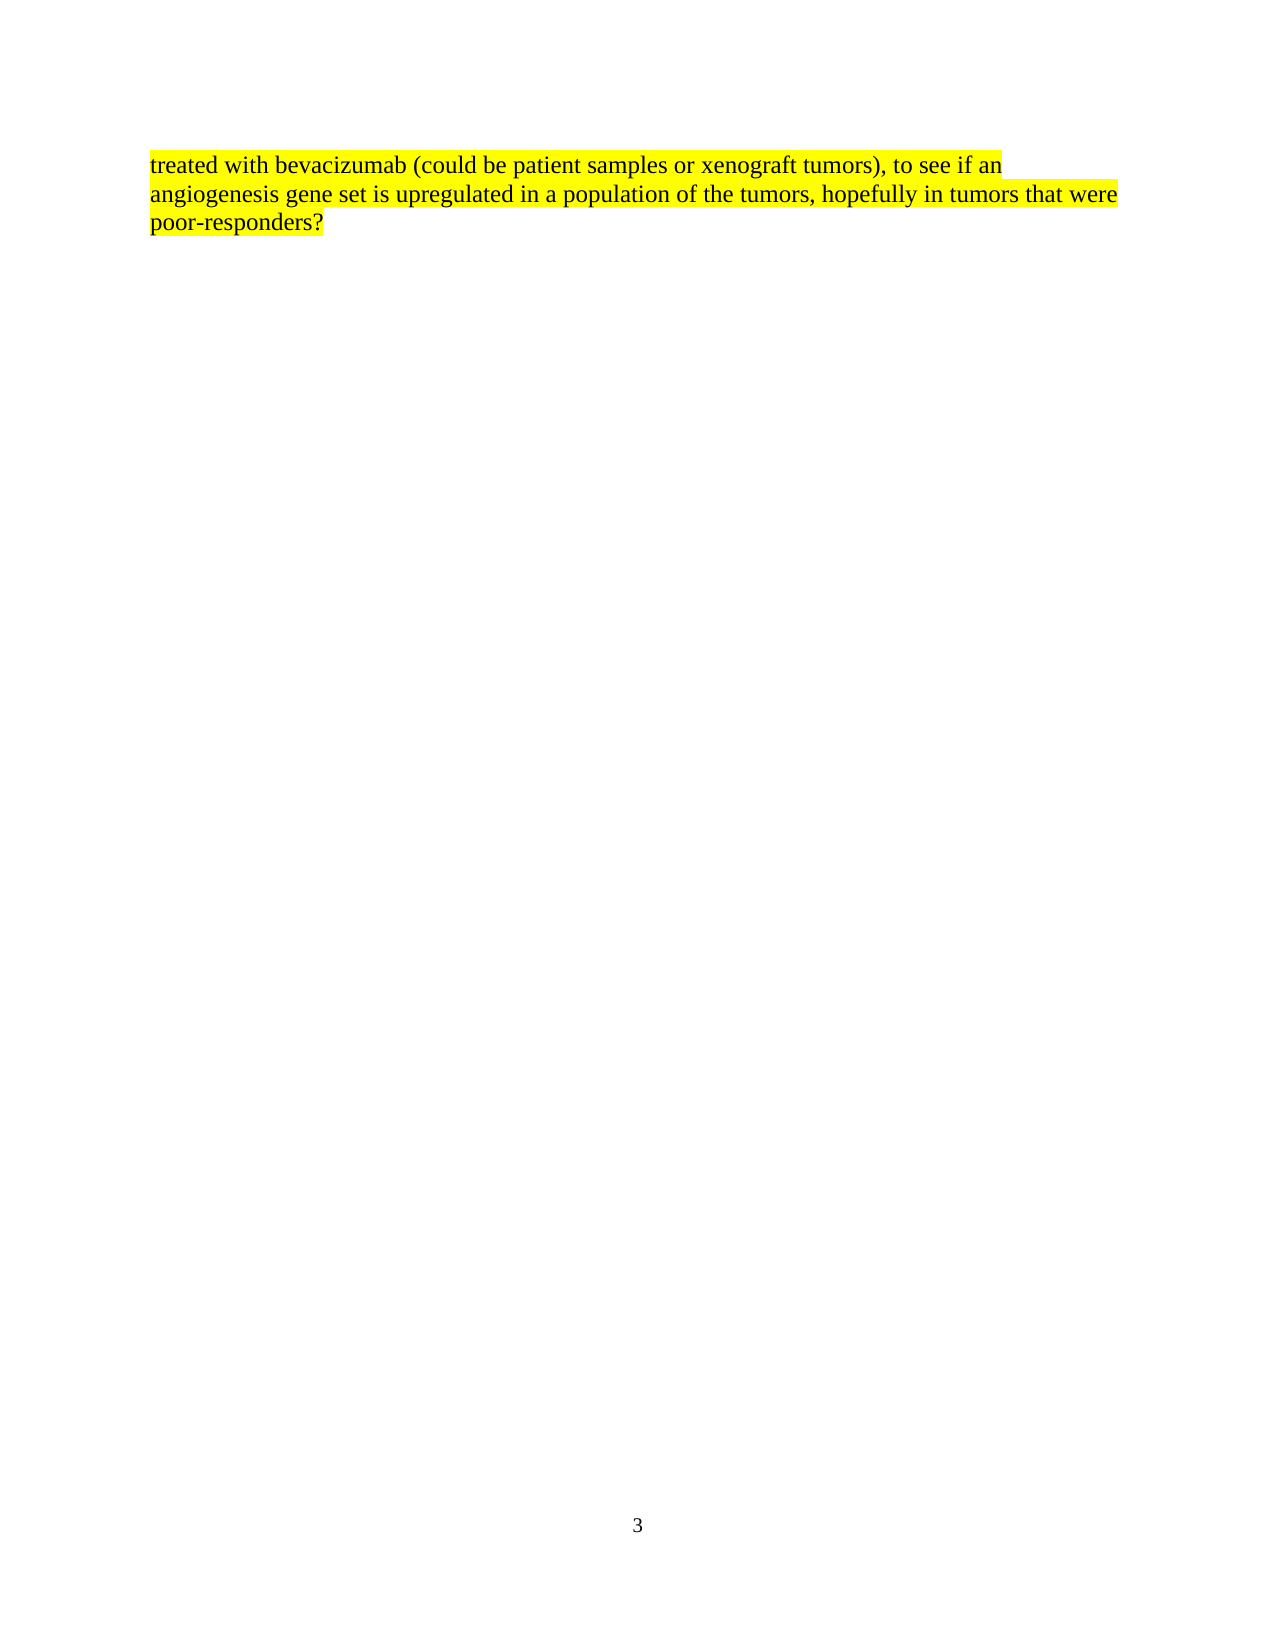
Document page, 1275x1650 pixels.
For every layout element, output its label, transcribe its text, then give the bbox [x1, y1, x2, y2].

text treated with bevacizumab (could be patient samples or xenograft tumors), to see if an angiogenesis gene set is upregulated in a population of the tumors, hopefully in tumors that were poor-responders? [150, 150, 1125, 236]
